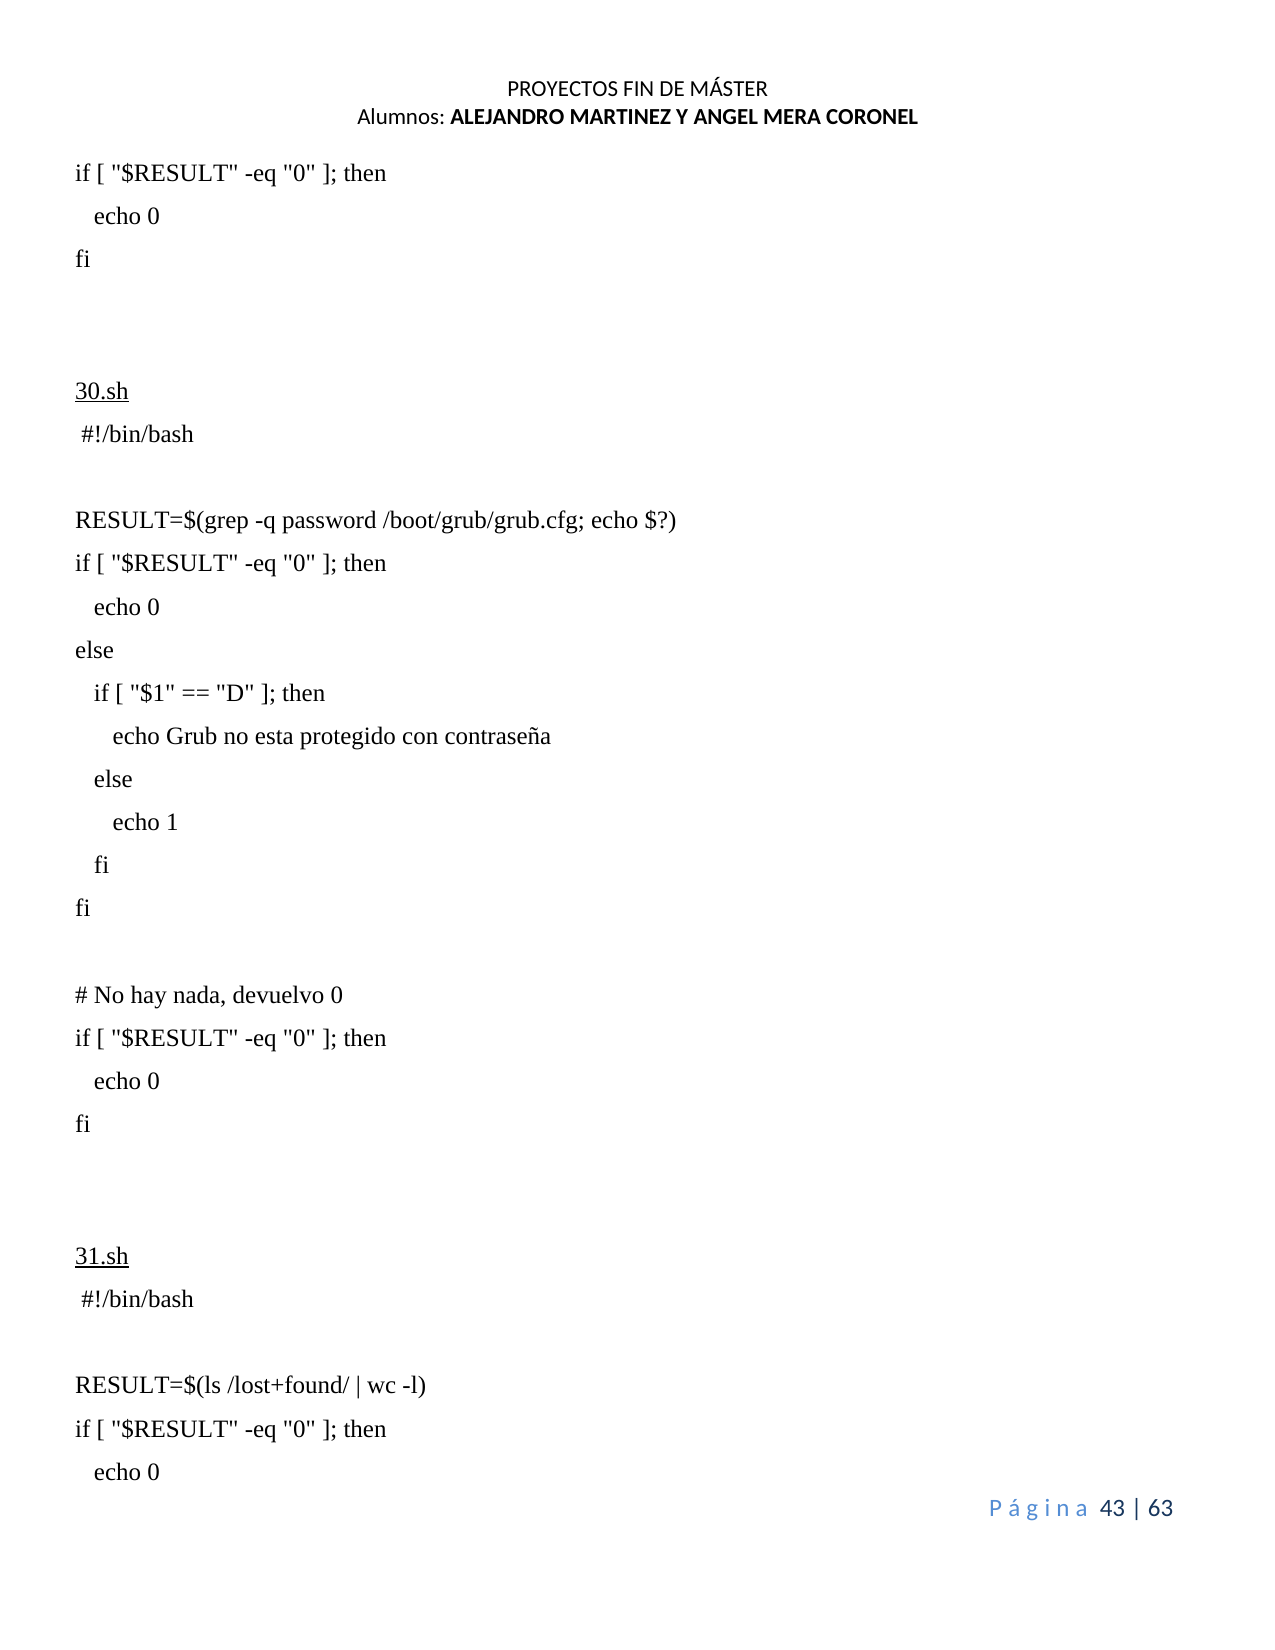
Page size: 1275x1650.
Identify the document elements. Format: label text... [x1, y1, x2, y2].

text else [75, 635, 1200, 663]
text 31.sh [75, 1241, 1200, 1270]
text echo 1 [75, 807, 1200, 836]
text #!/bin/bash [75, 1284, 1200, 1313]
text if [ "$1" == "D" ]; then [75, 678, 1200, 707]
text echo 0 [75, 592, 1200, 620]
text echo 0 [75, 201, 1200, 230]
text 30.sh [75, 376, 1200, 405]
text echo 0 [75, 1457, 1200, 1486]
text RESULT=$(grep -q password /boot/grub/grub.cfg; echo $?) [75, 505, 1200, 534]
text fi [75, 1109, 1200, 1138]
text fi [75, 244, 1200, 273]
text echo 0 [75, 1066, 1200, 1095]
text #!/bin/bash [75, 419, 1200, 448]
text echo Grub no esta protegido con contraseña [75, 721, 1200, 750]
text # No hay nada, devuelvo 0 [75, 980, 1200, 1008]
text RESULT=$(ls /lost+found/ | wc -l) [75, 1371, 1200, 1399]
text if [ "$RESULT" -eq "0" ]; then [75, 1414, 1200, 1442]
text fi [75, 850, 1200, 879]
text if [ "$RESULT" -eq "0" ]; then [75, 548, 1200, 577]
text fi [75, 893, 1200, 922]
text else [75, 764, 1200, 793]
text if [ "$RESULT" -eq "0" ]; then [75, 1023, 1200, 1052]
text if [ "$RESULT" -eq "0" ]; then [75, 158, 1200, 187]
